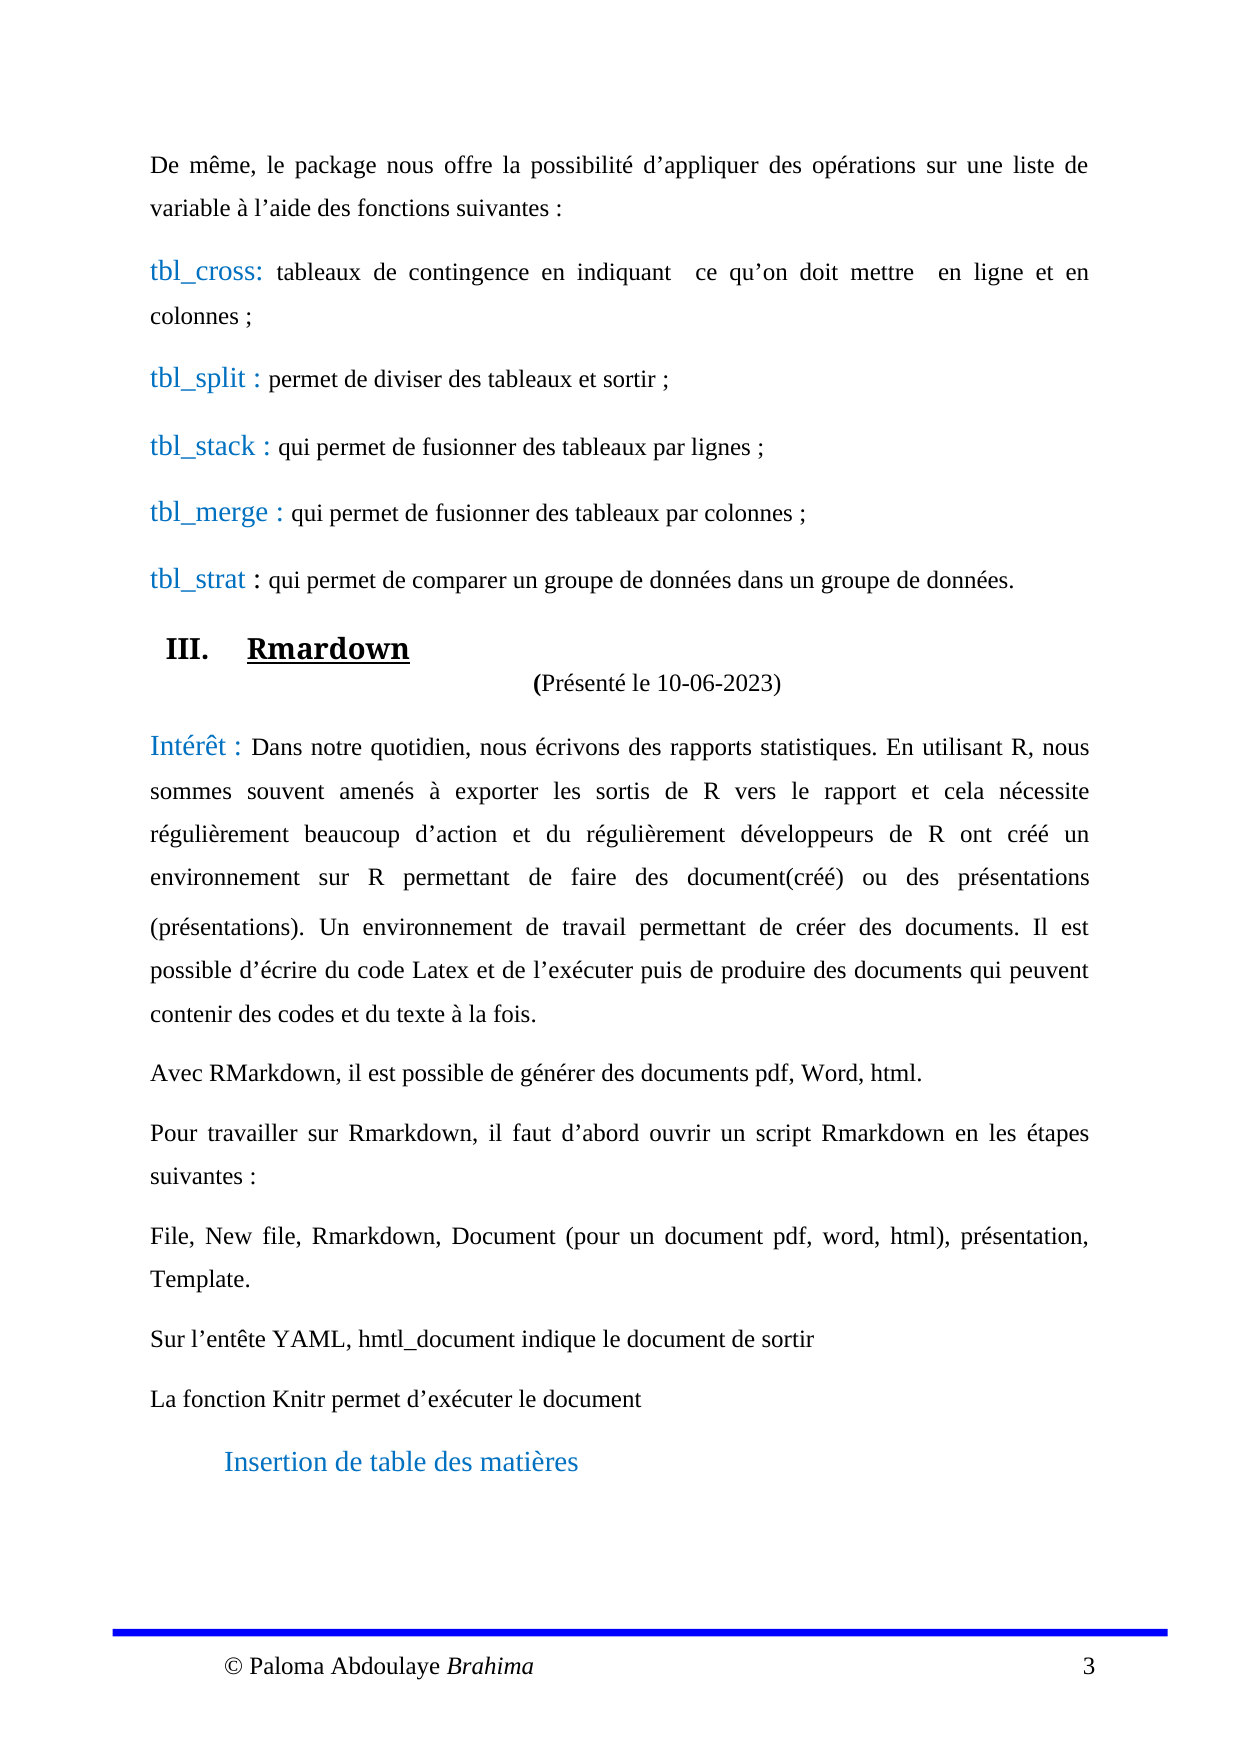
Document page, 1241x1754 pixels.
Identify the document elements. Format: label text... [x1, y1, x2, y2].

text tbl_strat : qui permet de comparer un groupe de données dans un groupe de données. [150, 562, 1090, 595]
text Sur l’entête YAML, hmtl_document indique le document de sortir [150, 1324, 1090, 1353]
text tbl_split : permet de diviser des tableaux et sortir ; [150, 361, 1090, 394]
text tbl_cross: tableaux de contingence en indiquant ce qu’on doit mettre en ligne et en colonnes ; [150, 253, 1090, 329]
text La fonction Knitr permet d’exécuter le document [150, 1384, 1090, 1413]
subtitle Rmardown [209, 628, 1090, 668]
text tbl_merge : qui permet de fusionner des tableaux par colonnes ; [150, 494, 1090, 528]
text tbl_stack : qui permet de fusionner des tableaux par lignes ; [150, 428, 1090, 461]
text Pour travailler sur Rmarkdown, il faut d’abord ouvrir un script Rmarkdown en les étapes suivantes : [150, 1118, 1090, 1190]
text File, New file, Rmarkdown, Document (pour un document pdf, word, html), présentation, Template. [150, 1221, 1090, 1293]
text (Présenté le 10-06-2023) [150, 668, 1090, 697]
text Avec RMarkdown, il est possible de générer des documents pdf, Word, html. [150, 1058, 1090, 1087]
text Insertion de table des matières [150, 1444, 1090, 1477]
text De même, le package nous offre la possibilité d’appliquer des opérations sur une liste de variable à l’aide des fonctions suivantes : [150, 150, 1090, 222]
text Intérêt : Dans notre quotidien, nous écrivons des rapports statistiques. En utilisant R, nous sommes souvent amenés à exporter les sortis de R vers le rapport et cela nécessite régulièrement beaucoup d’action et du régulièrement développeurs de R ont créé un environnement sur R permettant de faire des document(créé) ou des présentations (présentations). Un environnement de travail permettant de créer des documents. Il est possible d’écrire du code Latex et de l’exécuter puis de produire des documents qui peuvent contenir des codes et du texte à la fois. [150, 728, 1090, 1027]
